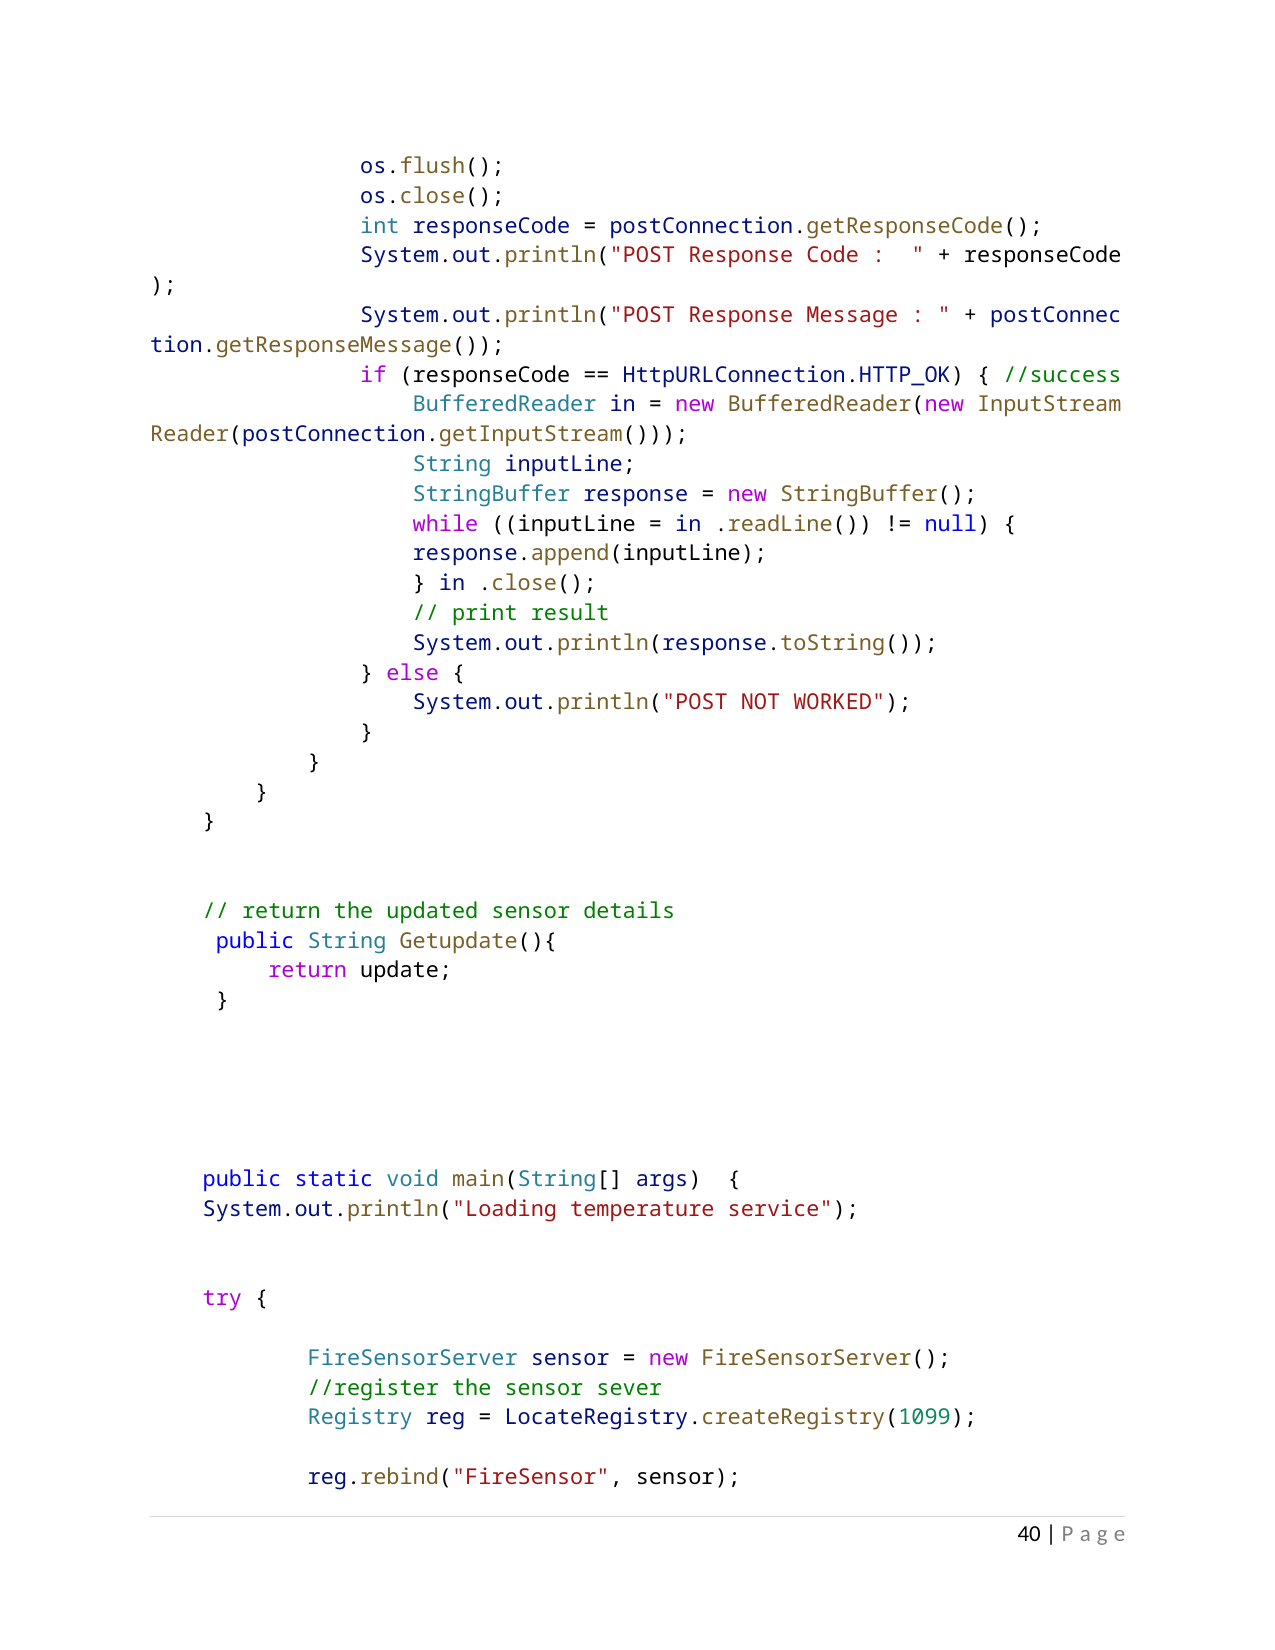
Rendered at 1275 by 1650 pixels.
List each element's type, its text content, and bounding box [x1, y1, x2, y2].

text System.out.println("POST NOT WORKED"); [150, 686, 1125, 716]
text response.append(inputLine); [150, 537, 1125, 567]
text } [150, 984, 1125, 1014]
text // print result [150, 597, 1125, 627]
text if (responseCode == HttpURLConnection.HTTP_OK) { //success [150, 358, 1125, 388]
text //register the sensor sever [150, 1371, 1125, 1401]
text // return the updated sensor details [150, 895, 1125, 924]
text Registry reg = LocateRegistry.createRegistry(1099); [150, 1401, 1125, 1431]
text public String Getupdate(){ [150, 924, 1125, 954]
text } [150, 805, 1125, 835]
text reg.rebind("FireSensor", sensor); [150, 1461, 1125, 1491]
text } [150, 716, 1125, 746]
text System.out.println("POST Response Code : " + responseCode); [150, 239, 1125, 299]
text os.flush(); [150, 150, 1125, 180]
text StringBuffer response = new StringBuffer(); [150, 478, 1125, 507]
text os.close(); [150, 180, 1125, 209]
text while ((inputLine = in .readLine()) != null) { [150, 507, 1125, 537]
text FireSensorServer sensor = new FireSensorServer(); [150, 1342, 1125, 1371]
text } [150, 776, 1125, 805]
text } else { [150, 656, 1125, 686]
text return update; [150, 954, 1125, 984]
text BufferedReader in = new BufferedReader(new InputStreamReader(postConnection.getInputStream())); [150, 388, 1125, 448]
text try { [150, 1282, 1125, 1312]
text System.out.println("Loading temperature service"); [150, 1193, 1125, 1222]
text public static void main(String[] args) { [150, 1163, 1125, 1193]
text } [150, 746, 1125, 776]
text System.out.println(response.toString()); [150, 627, 1125, 656]
text System.out.println("POST Response Message : " + postConnection.getResponseMessage()); [150, 299, 1125, 358]
text String inputLine; [150, 448, 1125, 478]
text } in .close(); [150, 567, 1125, 597]
text int responseCode = postConnection.getResponseCode(); [150, 209, 1125, 239]
